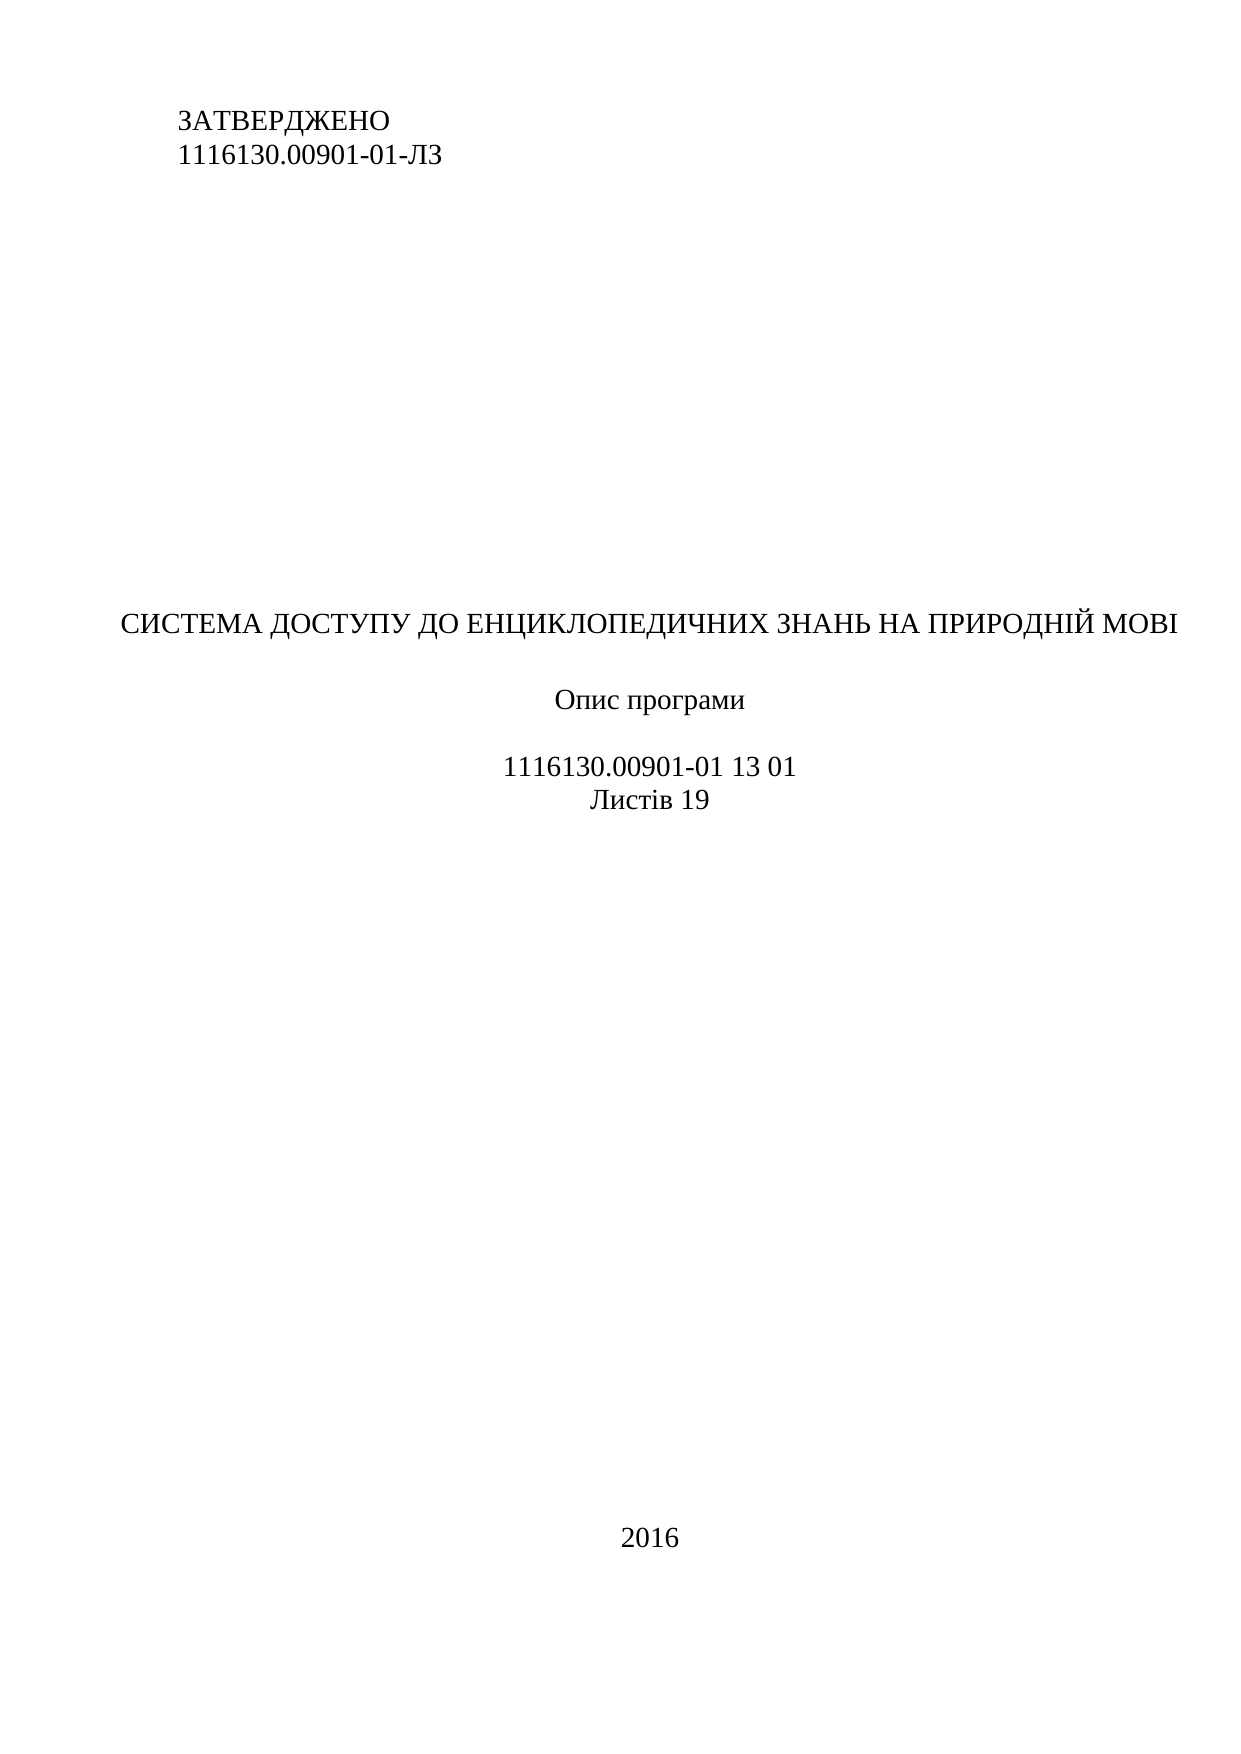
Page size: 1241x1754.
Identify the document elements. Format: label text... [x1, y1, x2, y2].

text 2016 [118, 1520, 1181, 1554]
text 1116130.00901-01 13 01 [118, 749, 1181, 782]
text Система доступу до енциклопедичних знань на природній мові [118, 606, 1181, 640]
text Листів 19 [118, 782, 1181, 816]
text Опис програми [118, 682, 1181, 715]
text 1116130.00901-01-ЛЗ [118, 137, 1181, 170]
text ЗАТВЕРДЖЕНО [118, 103, 1181, 137]
